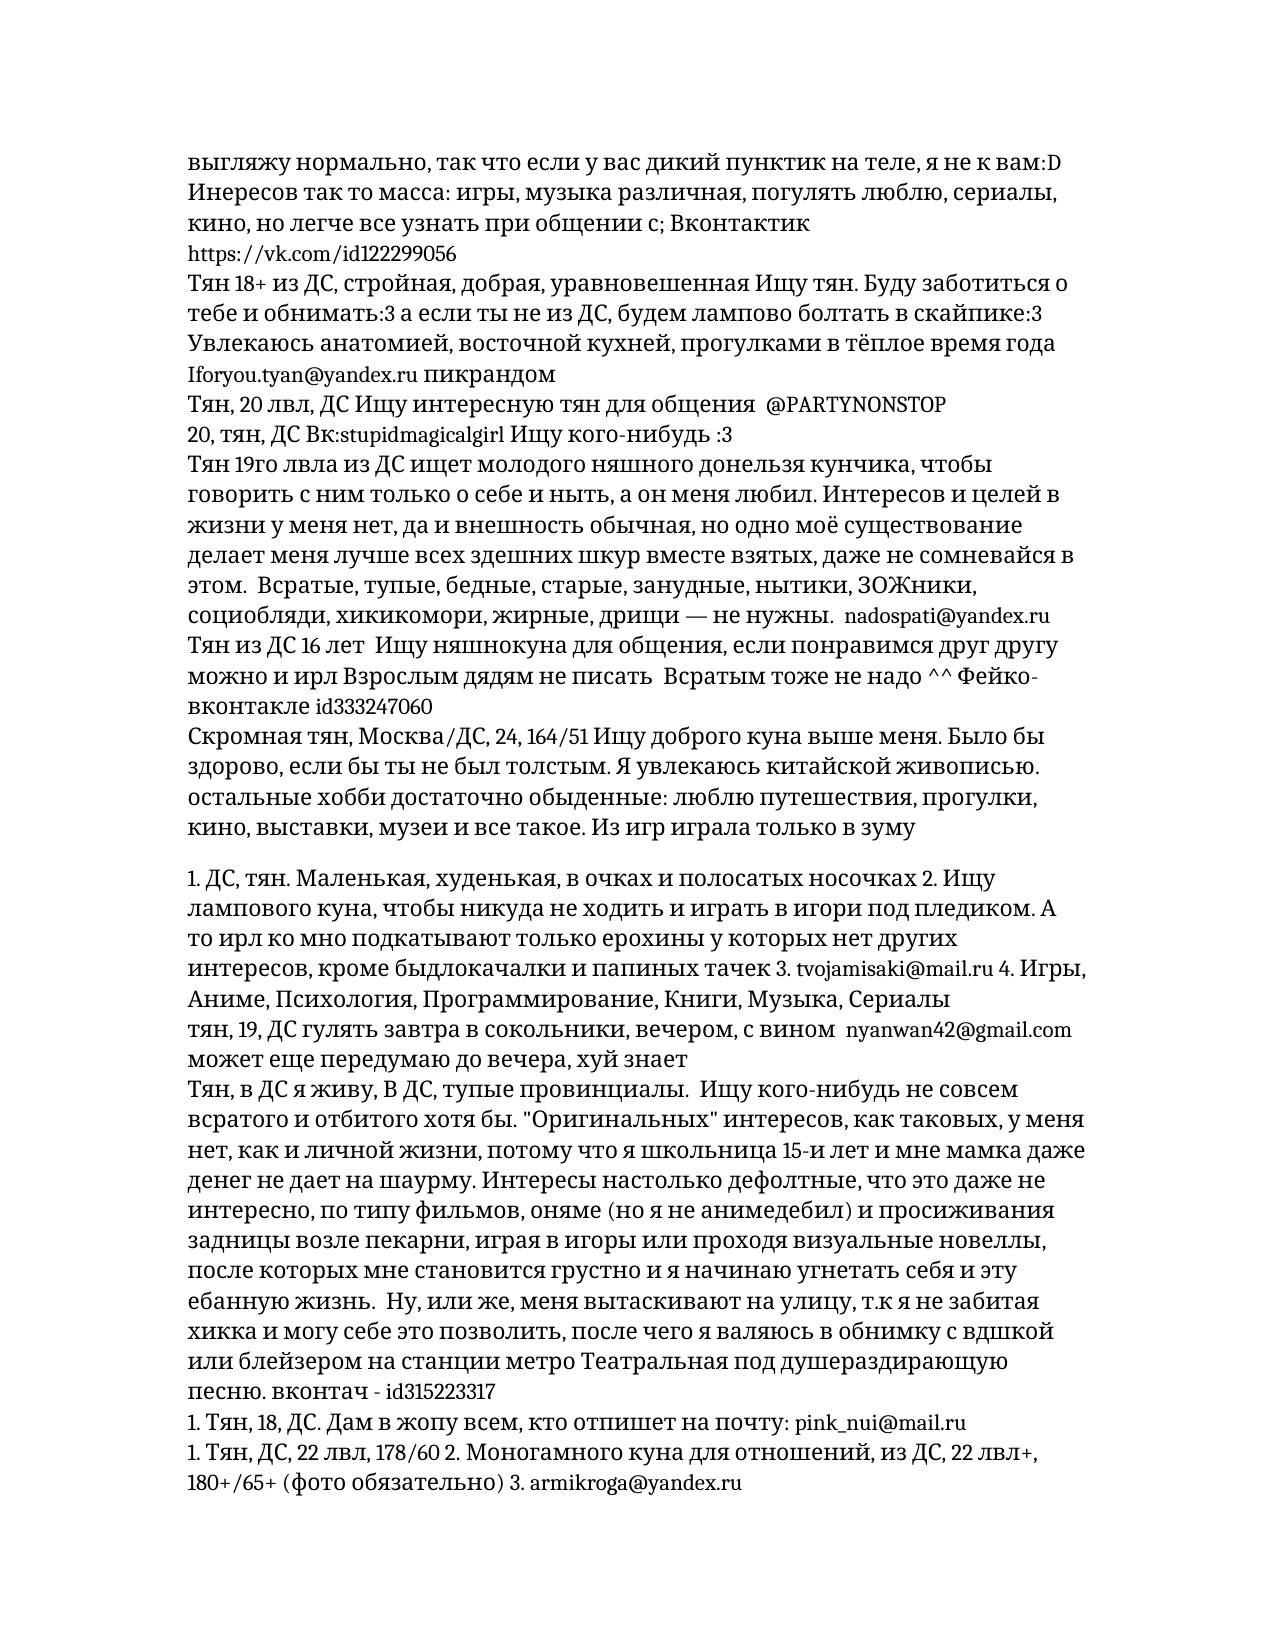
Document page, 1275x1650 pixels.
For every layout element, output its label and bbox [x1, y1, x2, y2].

text [187, 866, 1087, 1496]
text [187, 150, 1087, 841]
